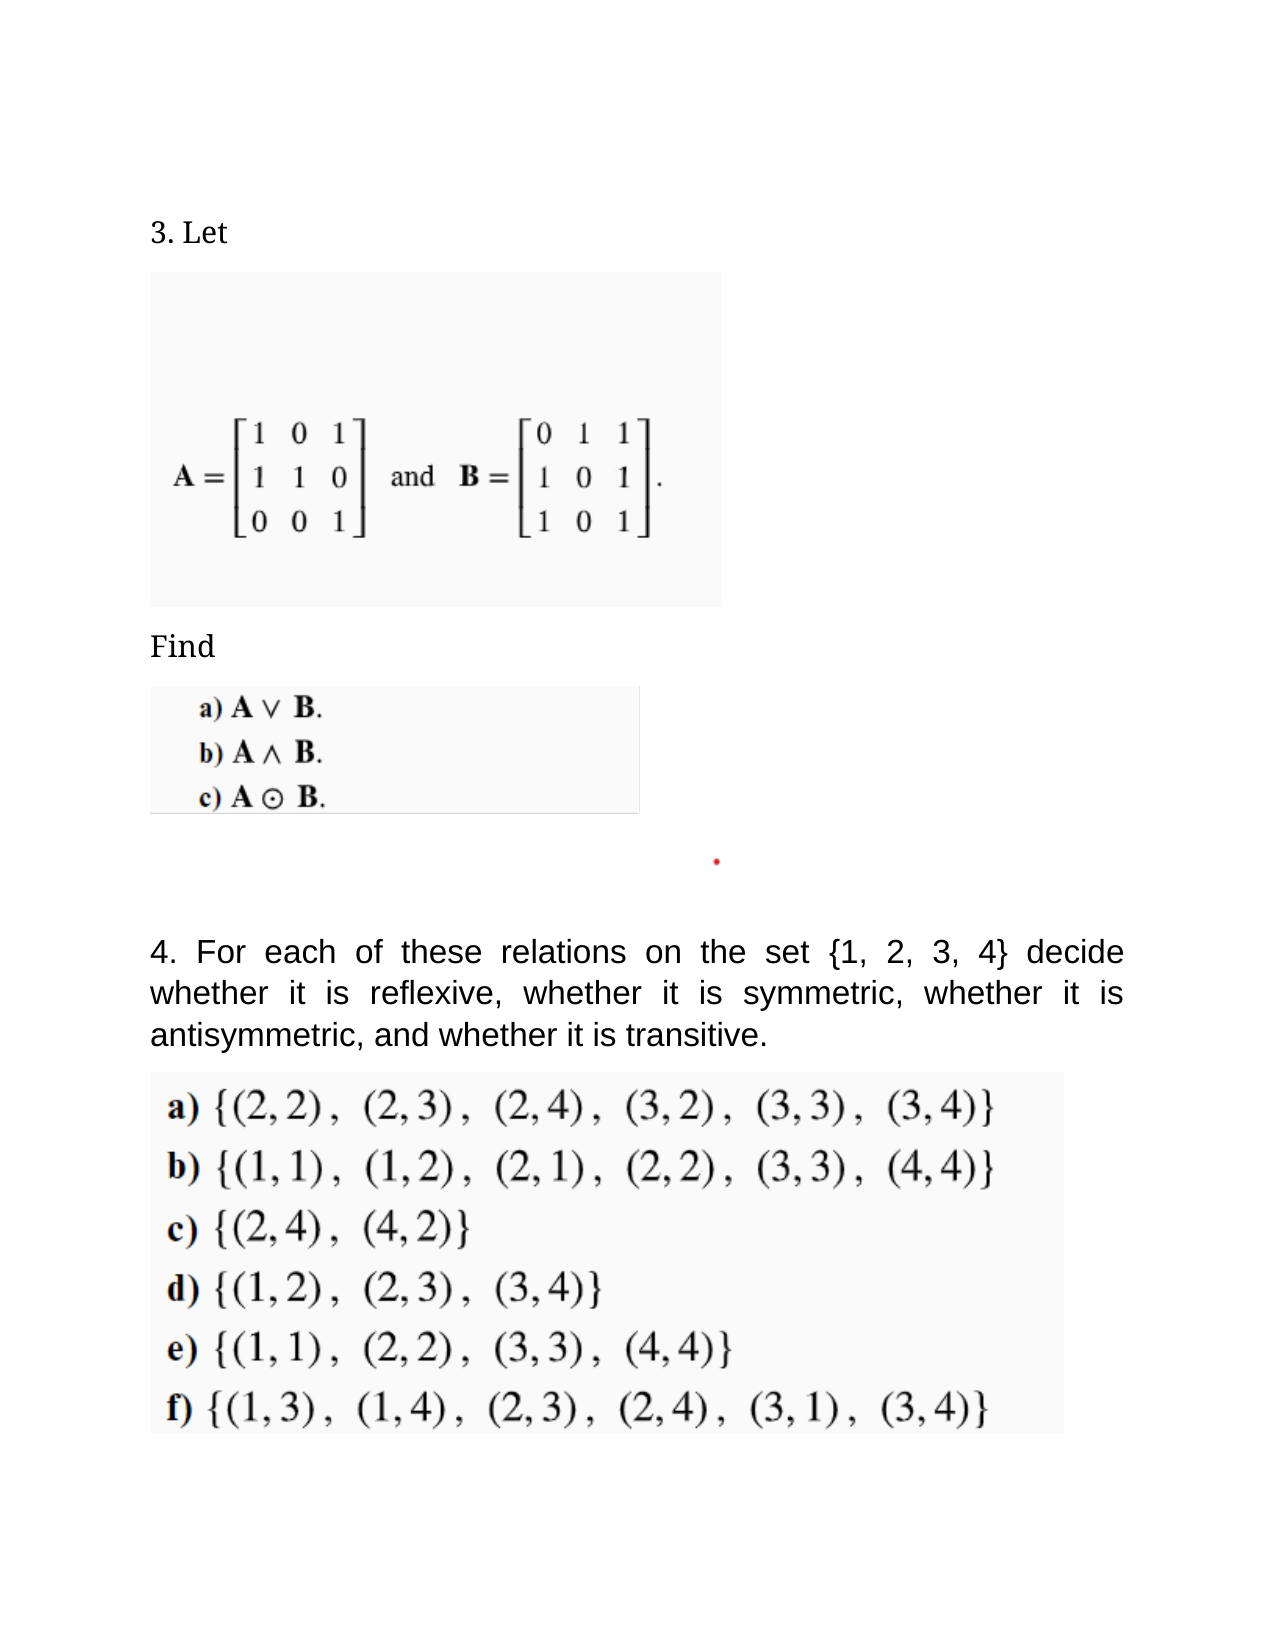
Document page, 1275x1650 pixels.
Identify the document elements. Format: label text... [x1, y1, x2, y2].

text 4. For each of these relations on the set {1, 2, 3, 4} decide whether it is reflexive, whether it is symmetric, whether it is antisymmetric, and whether it is transitive. [150, 932, 1125, 1053]
picture [150, 686, 721, 867]
picture [150, 1072, 1065, 1433]
text 3. Let [150, 211, 1125, 252]
picture [150, 272, 722, 607]
text Find [150, 625, 1125, 667]
